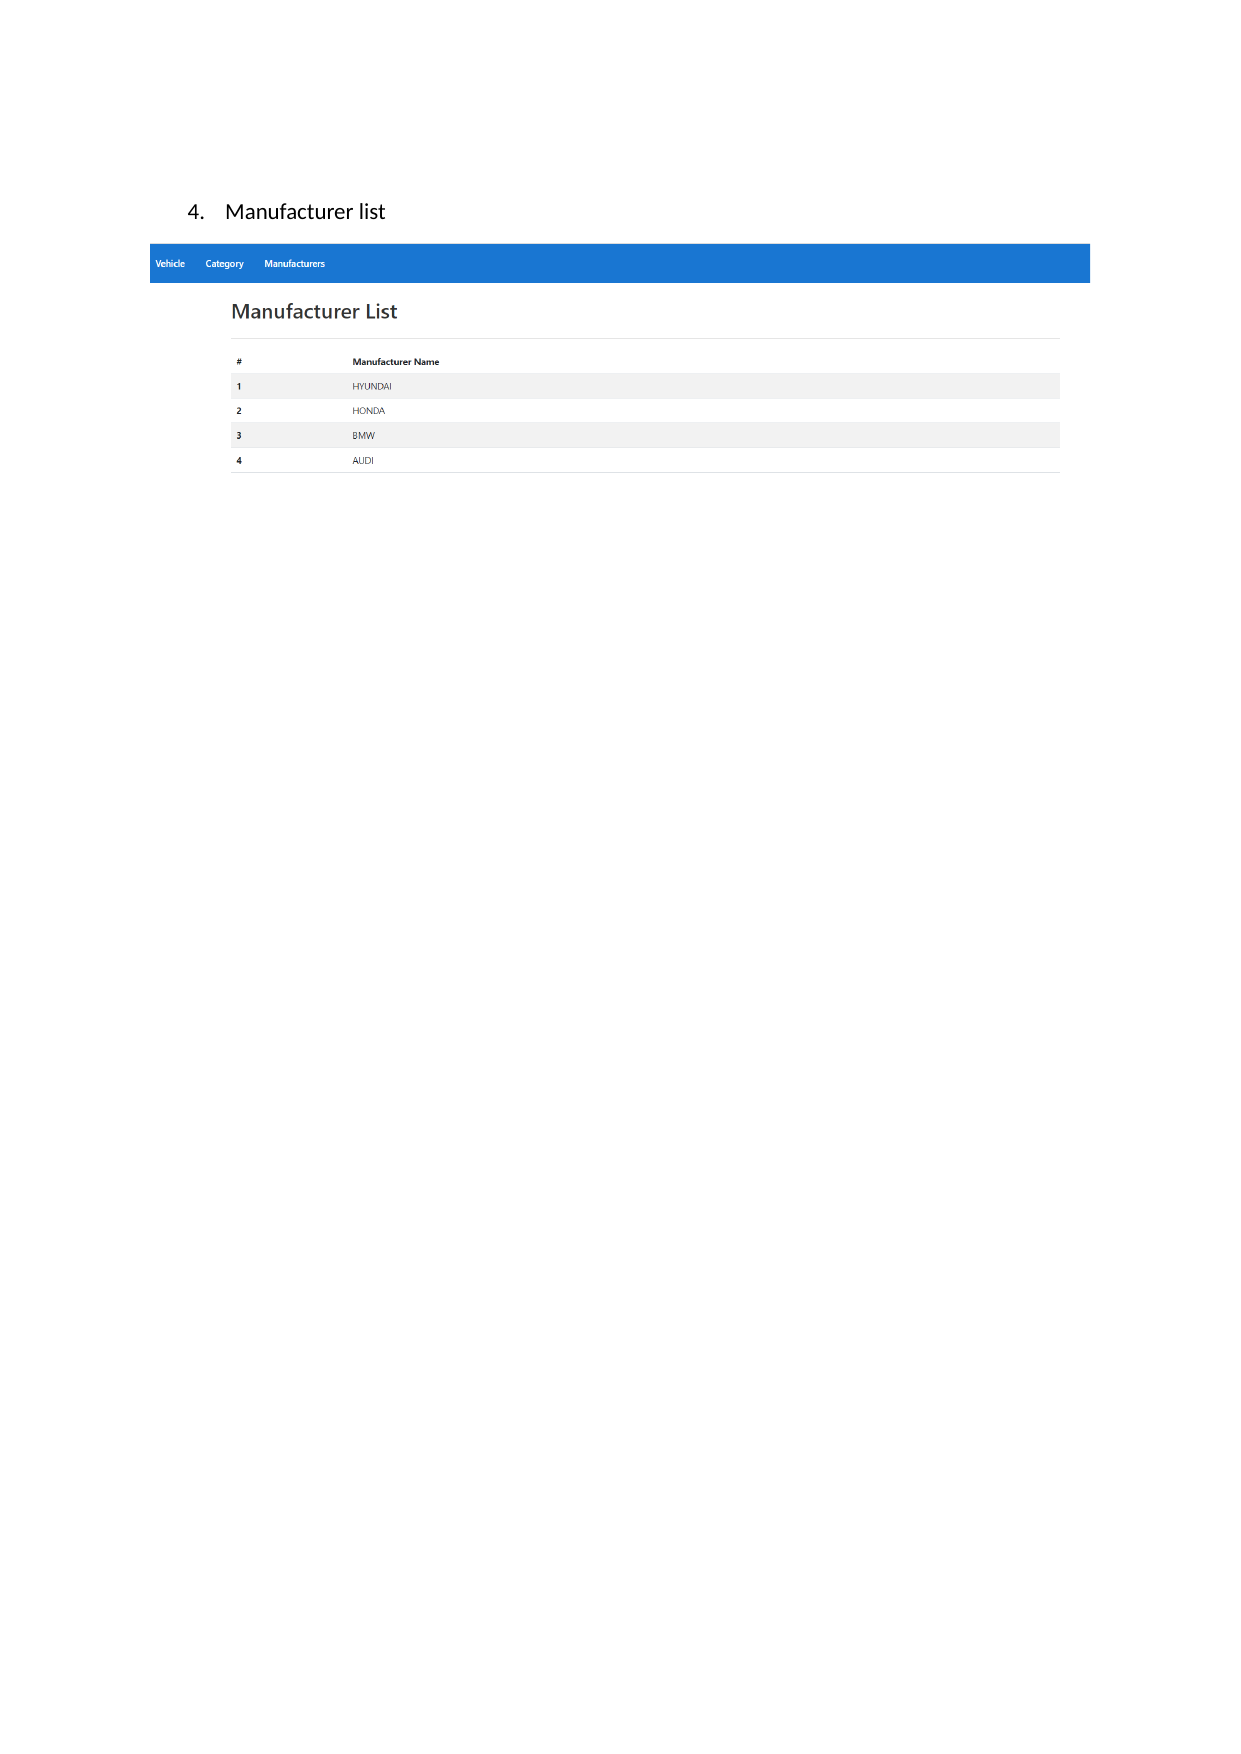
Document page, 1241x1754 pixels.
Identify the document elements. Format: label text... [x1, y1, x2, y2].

list Manufacturer list [187, 197, 1090, 225]
picture [150, 243, 1091, 576]
